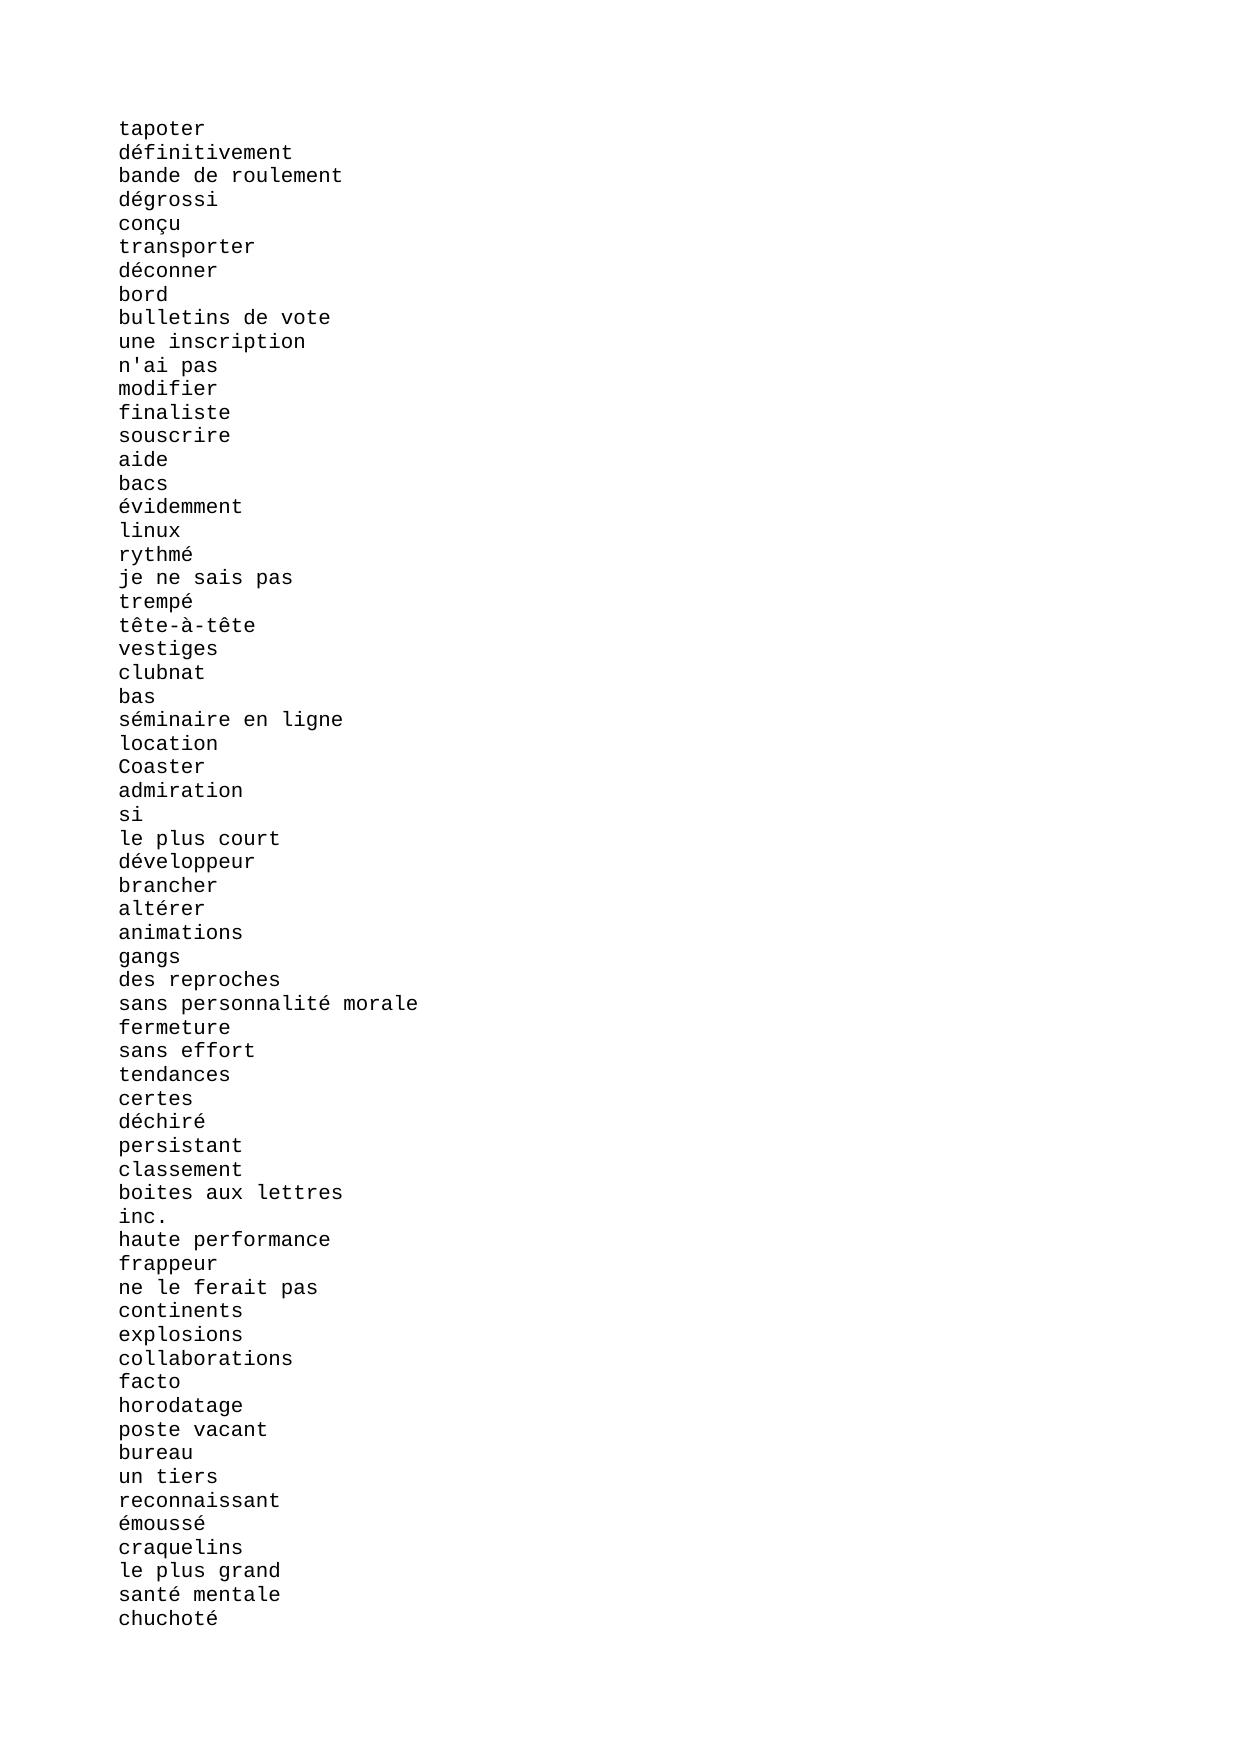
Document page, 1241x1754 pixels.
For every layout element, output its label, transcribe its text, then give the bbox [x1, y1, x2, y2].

text frappeur [118, 1253, 1122, 1277]
text ne le ferait pas [118, 1277, 1122, 1300]
text une inscription [118, 331, 1122, 354]
text inc. [118, 1206, 1122, 1229]
text le plus grand [118, 1561, 1122, 1584]
text chuchoté [118, 1608, 1122, 1631]
text tapoter [118, 118, 1122, 142]
text clubnat [118, 662, 1122, 686]
text émoussé [118, 1513, 1122, 1537]
text je ne sais pas [118, 567, 1122, 591]
text altérer [118, 898, 1122, 922]
text linux [118, 520, 1122, 544]
text bas [118, 686, 1122, 709]
text aide [118, 449, 1122, 473]
text bacs [118, 473, 1122, 496]
text facto [118, 1371, 1122, 1395]
text développeur [118, 851, 1122, 875]
text reconnaissant [118, 1489, 1122, 1513]
text si [118, 804, 1122, 827]
text transporter [118, 236, 1122, 260]
text persistant [118, 1135, 1122, 1158]
text bande de roulement [118, 165, 1122, 189]
text sans effort [118, 1040, 1122, 1064]
text haute performance [118, 1229, 1122, 1253]
text dégrossi [118, 189, 1122, 213]
text animations [118, 922, 1122, 946]
text souscrire [118, 426, 1122, 449]
text craquelins [118, 1537, 1122, 1561]
text tête-à-tête [118, 615, 1122, 638]
text conçu [118, 213, 1122, 236]
text déconner [118, 260, 1122, 284]
text vestiges [118, 638, 1122, 662]
text admiration [118, 780, 1122, 804]
text fermeture [118, 1017, 1122, 1040]
text gangs [118, 946, 1122, 969]
text un tiers [118, 1466, 1122, 1489]
text location [118, 733, 1122, 757]
text définitivement [118, 142, 1122, 165]
text Coaster [118, 757, 1122, 780]
text des reproches [118, 969, 1122, 993]
text explosions [118, 1324, 1122, 1348]
text poste vacant [118, 1419, 1122, 1442]
text tendances [118, 1064, 1122, 1088]
text boites aux lettres [118, 1182, 1122, 1206]
text le plus court [118, 827, 1122, 851]
text trempé [118, 591, 1122, 615]
text bulletins de vote [118, 307, 1122, 331]
text modifier [118, 378, 1122, 402]
text bord [118, 284, 1122, 307]
text continents [118, 1300, 1122, 1324]
text déchiré [118, 1111, 1122, 1135]
text évidemment [118, 496, 1122, 520]
text sans personnalité morale [118, 993, 1122, 1017]
text séminaire en ligne [118, 709, 1122, 733]
text collaborations [118, 1348, 1122, 1371]
text finaliste [118, 402, 1122, 426]
text horodatage [118, 1395, 1122, 1419]
text n'ai pas [118, 354, 1122, 378]
text bureau [118, 1442, 1122, 1466]
text classement [118, 1158, 1122, 1182]
text santé mentale [118, 1584, 1122, 1608]
text certes [118, 1088, 1122, 1111]
text rythmé [118, 544, 1122, 567]
text brancher [118, 875, 1122, 898]
